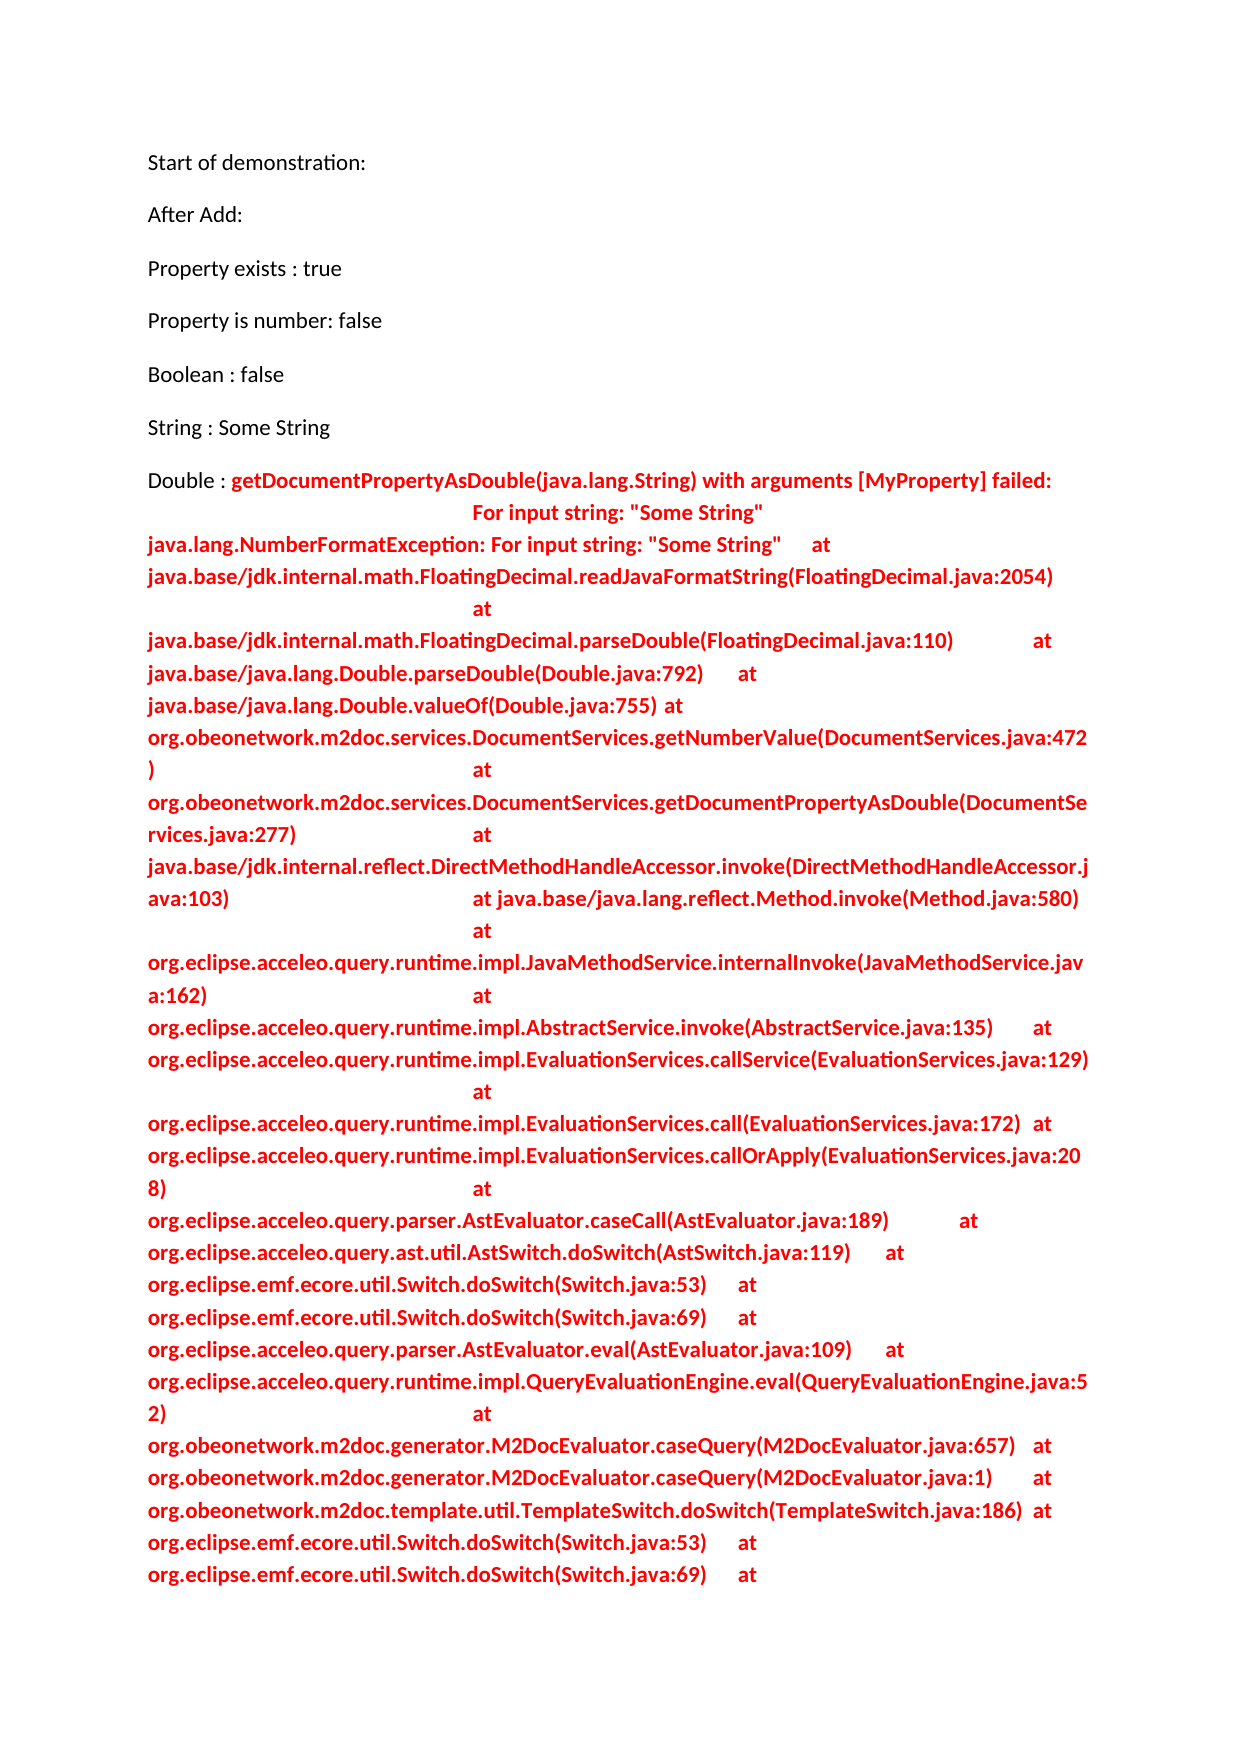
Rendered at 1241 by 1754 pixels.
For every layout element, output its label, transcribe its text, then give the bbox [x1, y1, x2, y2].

text Start of demonstration: [148, 148, 1093, 176]
text String : Some String [148, 413, 1093, 441]
text Boolean : false [148, 360, 1093, 388]
text Property is number: false [148, 307, 1093, 335]
text After Add: [148, 201, 1093, 229]
text Property exists : true [148, 254, 1093, 282]
